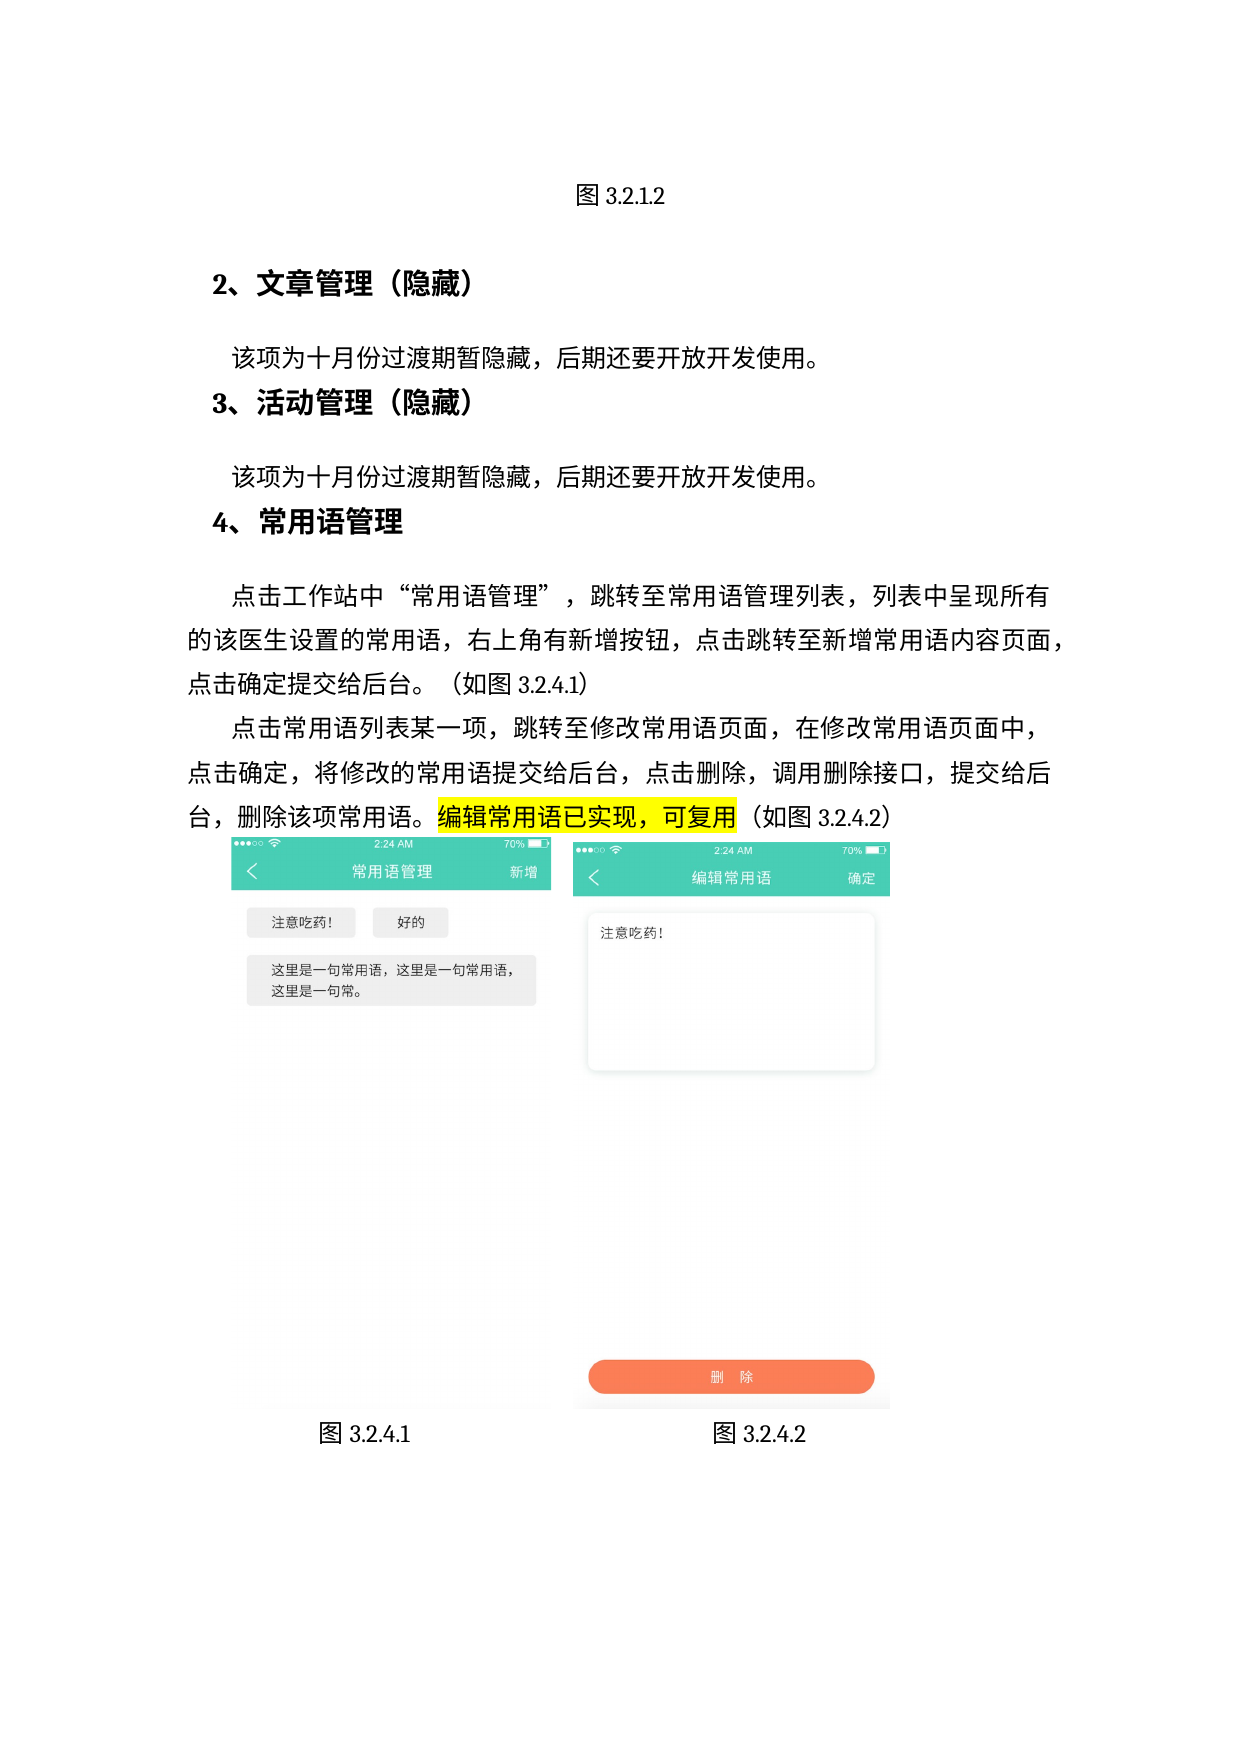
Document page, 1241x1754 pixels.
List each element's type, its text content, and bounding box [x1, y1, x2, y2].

text 该项为十月份过渡期暂隐藏，后期还要开放开发使用。 [187, 335, 1053, 379]
text 图 3.2.4.1 图 3.2.4.2 [319, 1410, 1053, 1454]
subtitle 3、活动管理（隐藏） [212, 379, 1028, 423]
subtitle 2、文章管理（隐藏） [212, 260, 1028, 304]
text 该项为十月份过渡期暂隐藏，后期还要开放开发使用。 [187, 454, 1053, 498]
picture [231, 837, 552, 1409]
picture [573, 842, 890, 1409]
subtitle 4、常用语管理 [212, 498, 1028, 542]
text 图 3.2.1.2 [187, 172, 1053, 216]
text 点击工作站中“常用语管理”，跳转至常用语管理列表，列表中呈现所有的该医生设置的常用语，右上角有新增按钮，点击跳转至新增常用语内容页面，点击确定提交给后台。（如图 3.2.4.1） [187, 573, 1053, 705]
text 点击常用语列表某一项，跳转至修改常用语页面，在修改常用语页面中，点击确定，将修改的常用语提交给后台，点击删除，调用删除接口，提交给后台，删除该项常用语。编辑常用语已实现，可复用（如图 3.2.4.2） [187, 705, 1053, 837]
